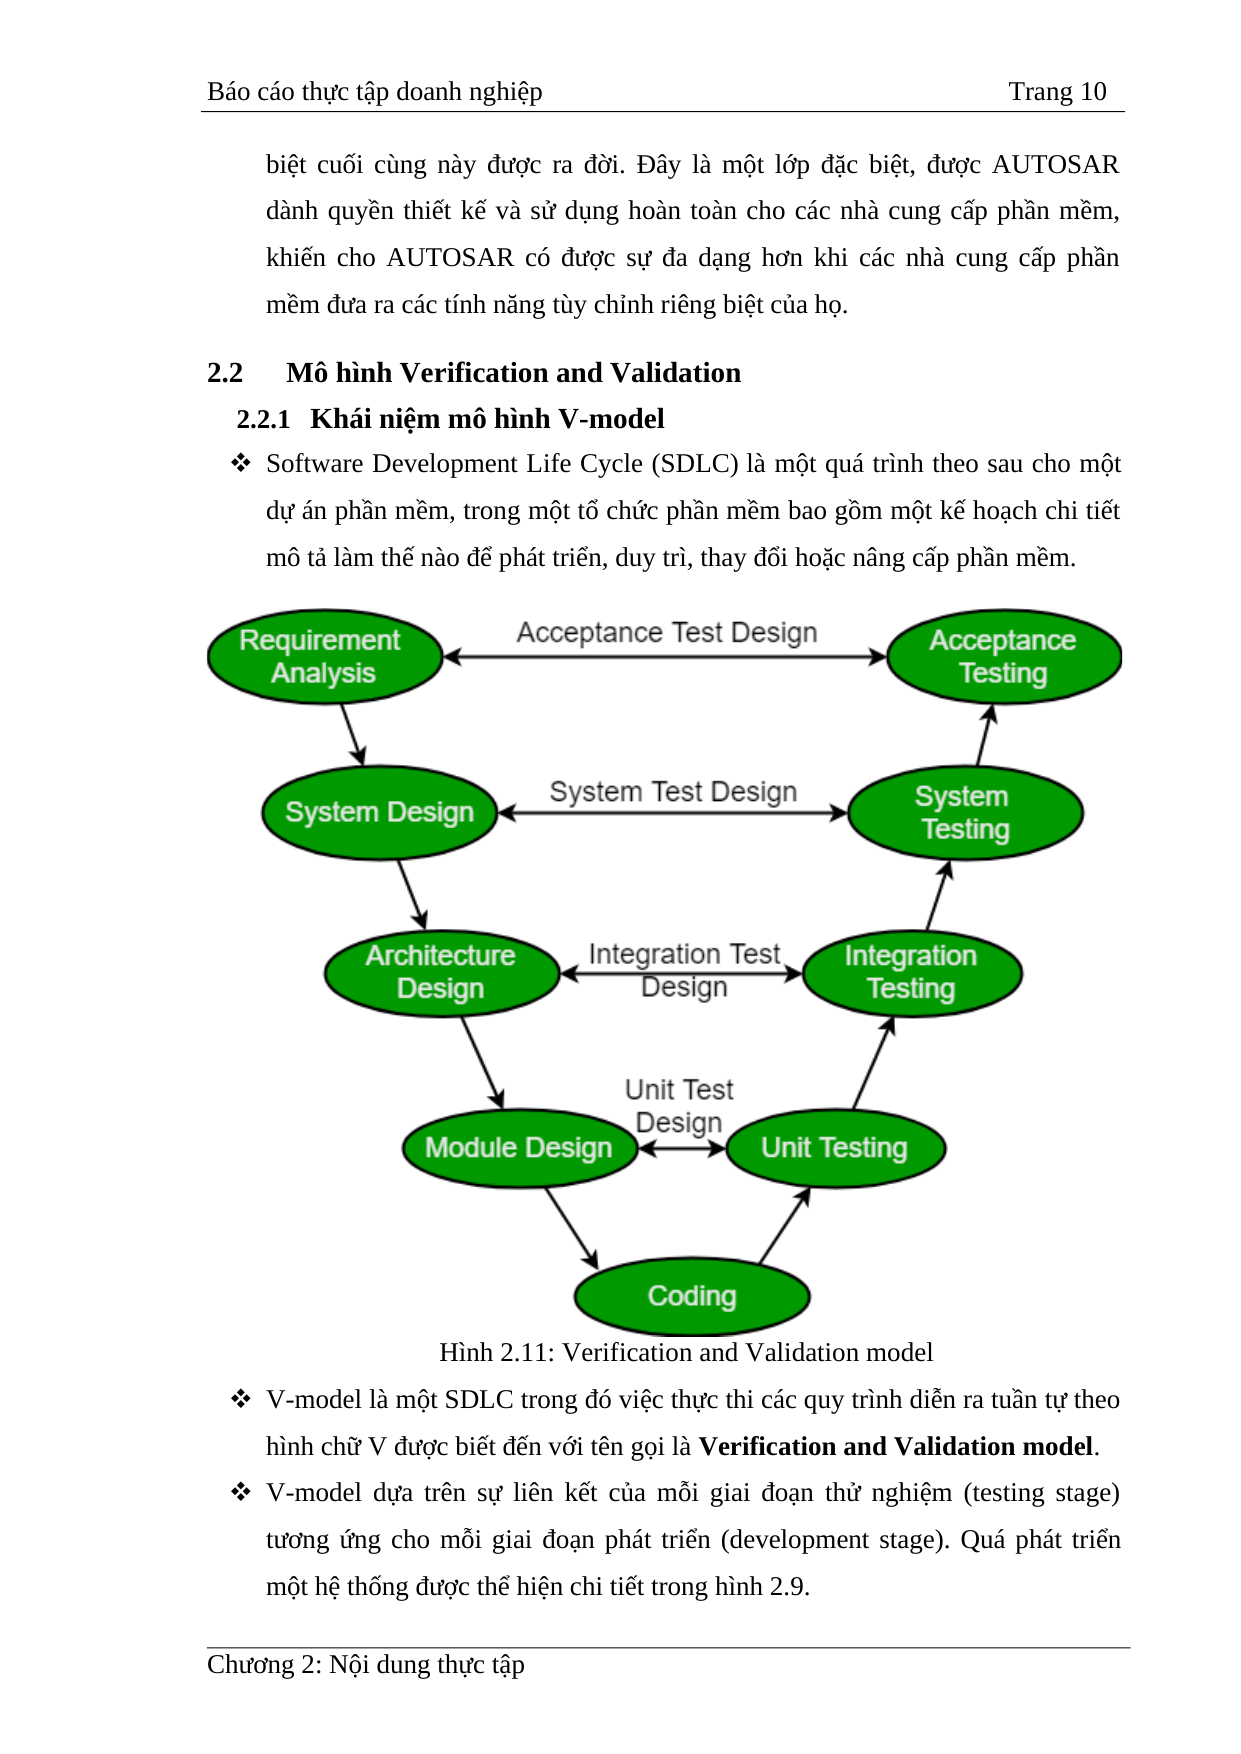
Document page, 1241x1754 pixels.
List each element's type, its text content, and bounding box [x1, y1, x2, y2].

list V-model là một SDLC trong đó việc thực thi các quy trình diễn ra tuần tự theo hình chữ V được biết đến với tên gọi là Verification and Validation model. [229, 1383, 1122, 1461]
subtitle Khái niệm mô hình V-model [236, 401, 1122, 435]
list Software Development Life Cycle (SDLC) là một quá trình theo sau cho một dự án phần mềm, trong một tổ chức phần mềm bao gồm một kế hoạch chi tiết mô tả làm thế nào để phát triển, duy trì, thay đổi hoặc nâng cấp phần mềm. [229, 447, 1122, 572]
list V-model dựa trên sự liên kết của mỗi giai đoạn thử nghiệm (testing stage) tương ứng cho mỗi giai đoạn phát triển (development stage). Quá phát triển một hệ thống được thể hiện chi tiết trong hình 2.9. [229, 1477, 1122, 1601]
picture [206, 608, 1123, 1337]
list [207, 148, 1122, 319]
subtitle Mô hình Verification and Validation [207, 355, 1122, 389]
